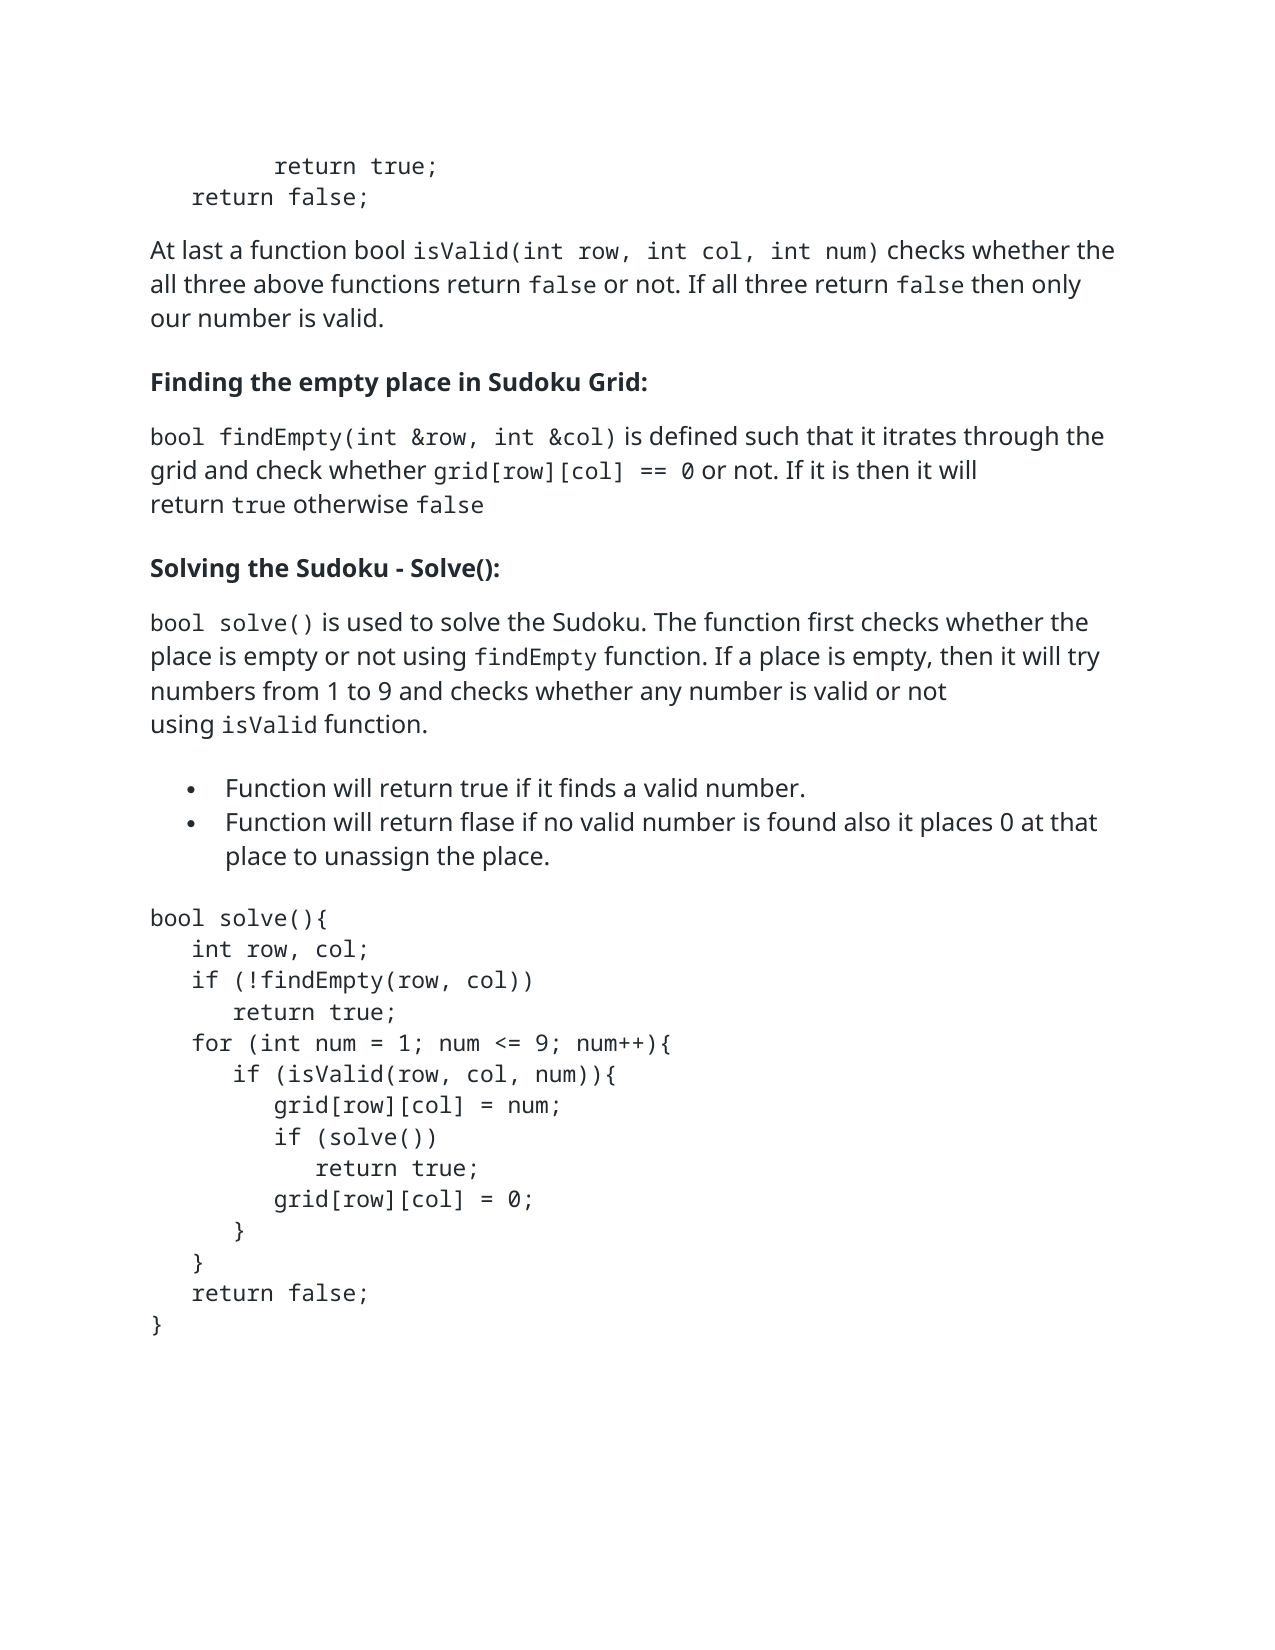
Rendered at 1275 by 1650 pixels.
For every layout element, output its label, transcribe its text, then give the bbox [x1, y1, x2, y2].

text return true; [150, 150, 1125, 181]
text for (int num = 1; num <= 9; num++){ [150, 1027, 1125, 1058]
text Solving the Sudoku - Solve(): [150, 551, 1125, 585]
text return false; [150, 1277, 1125, 1308]
text } [150, 1214, 1125, 1246]
text } [150, 1308, 1125, 1339]
text grid[row][col] = num; [150, 1089, 1125, 1121]
text bool solve() is used to solve the Sudoku. The function first checks whether the place is empty or not using findEmpty function. If a place is empty, then it will try numbers from 1 to 9 and checks whether any number is valid or not using isValid function. [150, 605, 1125, 741]
text grid[row][col] = 0; [150, 1183, 1125, 1214]
text } [150, 1246, 1125, 1277]
list Function will return true if it finds a valid number. [187, 770, 1125, 804]
text if (solve()) [150, 1121, 1125, 1152]
text return true; [150, 996, 1125, 1027]
text Finding the empty place in Sudoku Grid: [150, 365, 1125, 399]
text return true; [150, 1152, 1125, 1183]
list Function will return flase if no valid number is found also it places 0 at that place to unassign the place. [187, 804, 1125, 873]
text if (isValid(row, col, num)){ [150, 1058, 1125, 1089]
text if (!findEmpty(row, col)) [150, 964, 1125, 996]
text At last a function bool isValid(int row, int col, int num) checks whether the all three above functions return false or not. If all three return false then only our number is valid. [150, 232, 1125, 335]
text int row, col; [150, 933, 1125, 964]
text return false; [150, 181, 1125, 212]
text bool solve(){ [150, 902, 1125, 933]
text bool findEmpty(int &row, int &col) is defined such that it itrates through the grid and check whether grid[row][col] == 0 or not. If it is then it will return true otherwise false [150, 419, 1125, 521]
